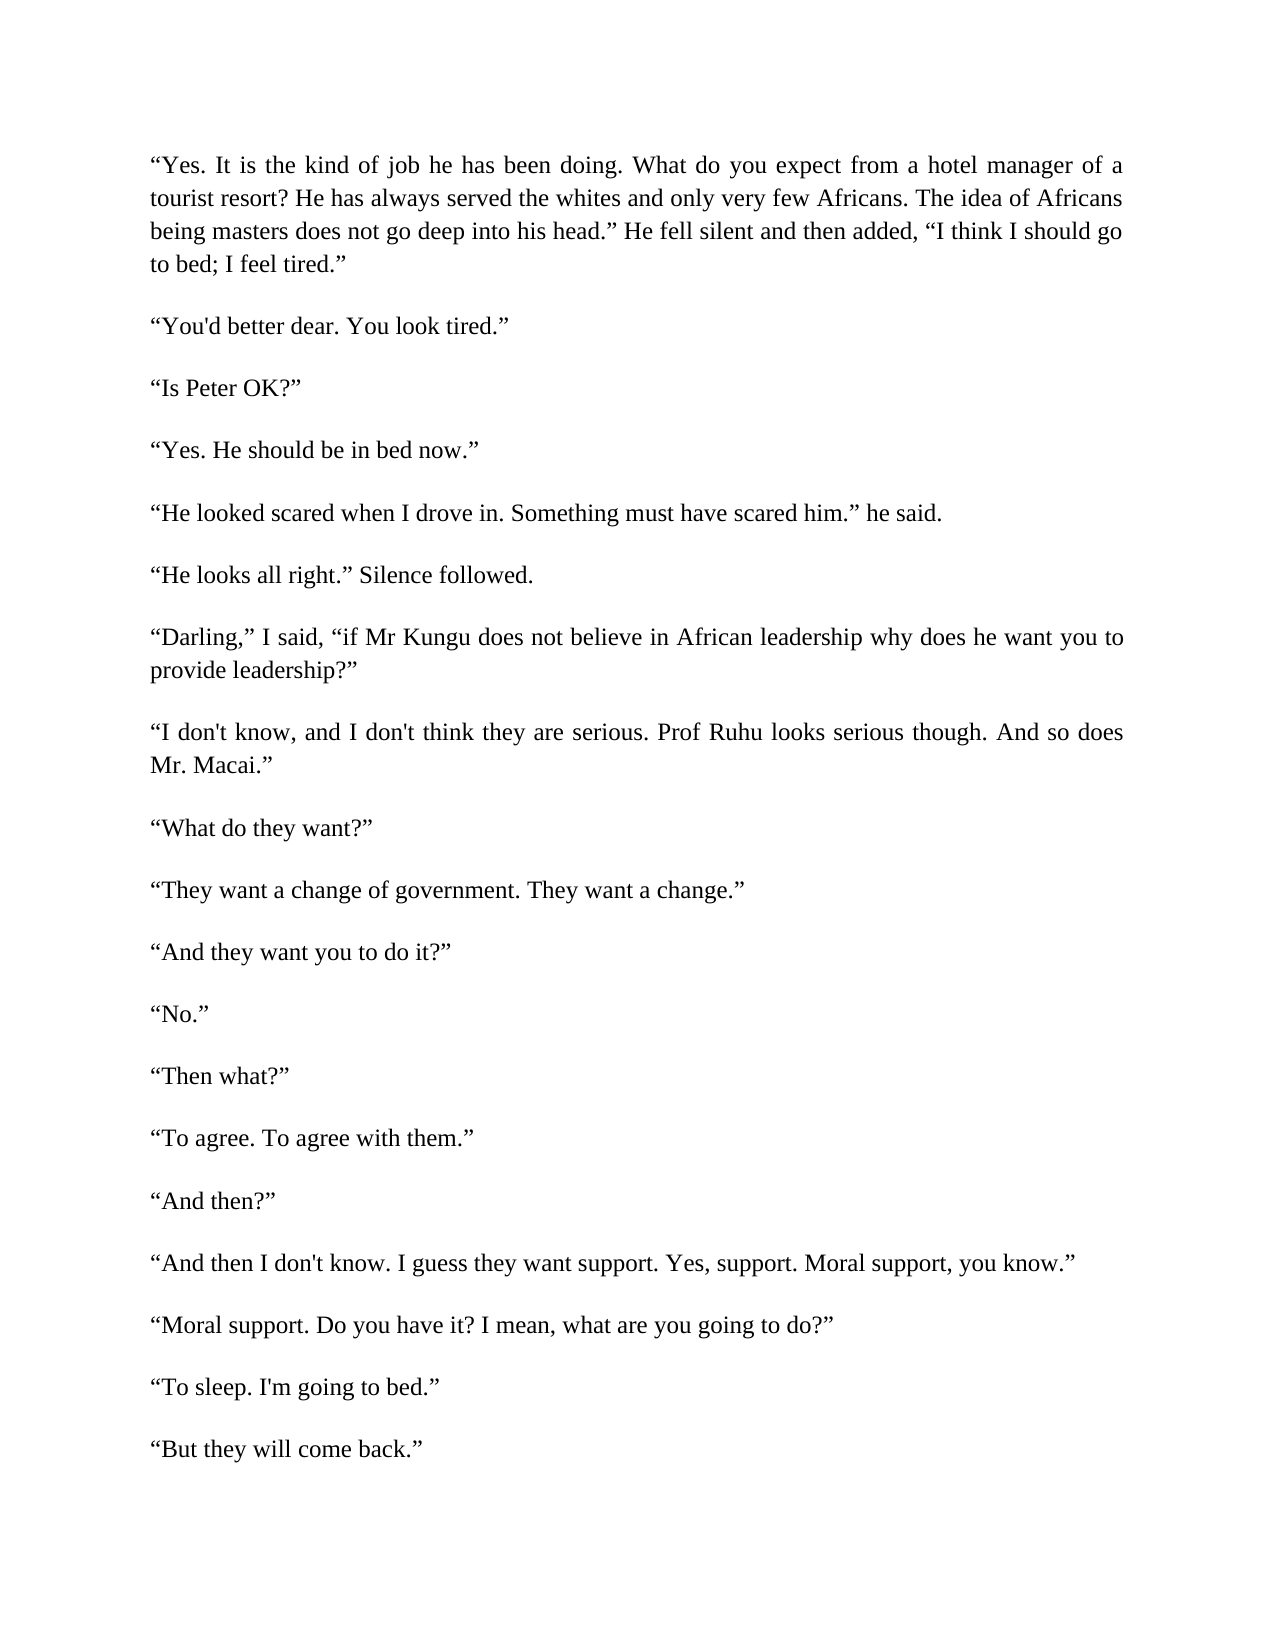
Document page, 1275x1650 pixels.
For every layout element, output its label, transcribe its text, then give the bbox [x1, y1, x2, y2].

text “He looks all right.” Silence followed. [150, 560, 1125, 589]
text “To sleep. I'm going to bed.” [150, 1372, 1125, 1401]
text “You'd better dear. You look tired.” [150, 311, 1125, 340]
text “I don't know, and I don't think they are serious. Prof Ruhu looks serious though. And so does Mr. Macai.” [150, 717, 1125, 779]
text “They want a change of government. They want a change.” [150, 875, 1125, 903]
text “Yes. It is the kind of job he has been doing. What do you expect from a hotel manager of a tourist resort? He has always served the whites and only very few Africans. The idea of Africans being masters does not go deep into his head.” He fell silent and then added, “I think I should go to bed; I feel tired.” [150, 150, 1125, 278]
text “What do they want?” [150, 813, 1125, 841]
text “Then what?” [150, 1061, 1125, 1090]
text “No.” [150, 999, 1125, 1028]
text “Is Peter OK?” [150, 373, 1125, 402]
text “He looked scared when I drove in. Something must have scared him.” he said. [150, 498, 1125, 527]
text “To agree. To agree with them.” [150, 1123, 1125, 1152]
text “Darling,” I said, “if Mr Kungu does not believe in African leadership why does he want you to provide leadership?” [150, 622, 1125, 684]
text “And then I don't know. I guess they want support. Yes, support. Moral support, you know.” [150, 1248, 1125, 1277]
text “And then?” [150, 1186, 1125, 1214]
text “Yes. He should be in bed now.” [150, 436, 1125, 464]
text “Moral support. Do you have it? I mean, what are you going to do?” [150, 1310, 1125, 1339]
text “And they want you to do it?” [150, 937, 1125, 966]
text “But they will come back.” [150, 1434, 1125, 1463]
